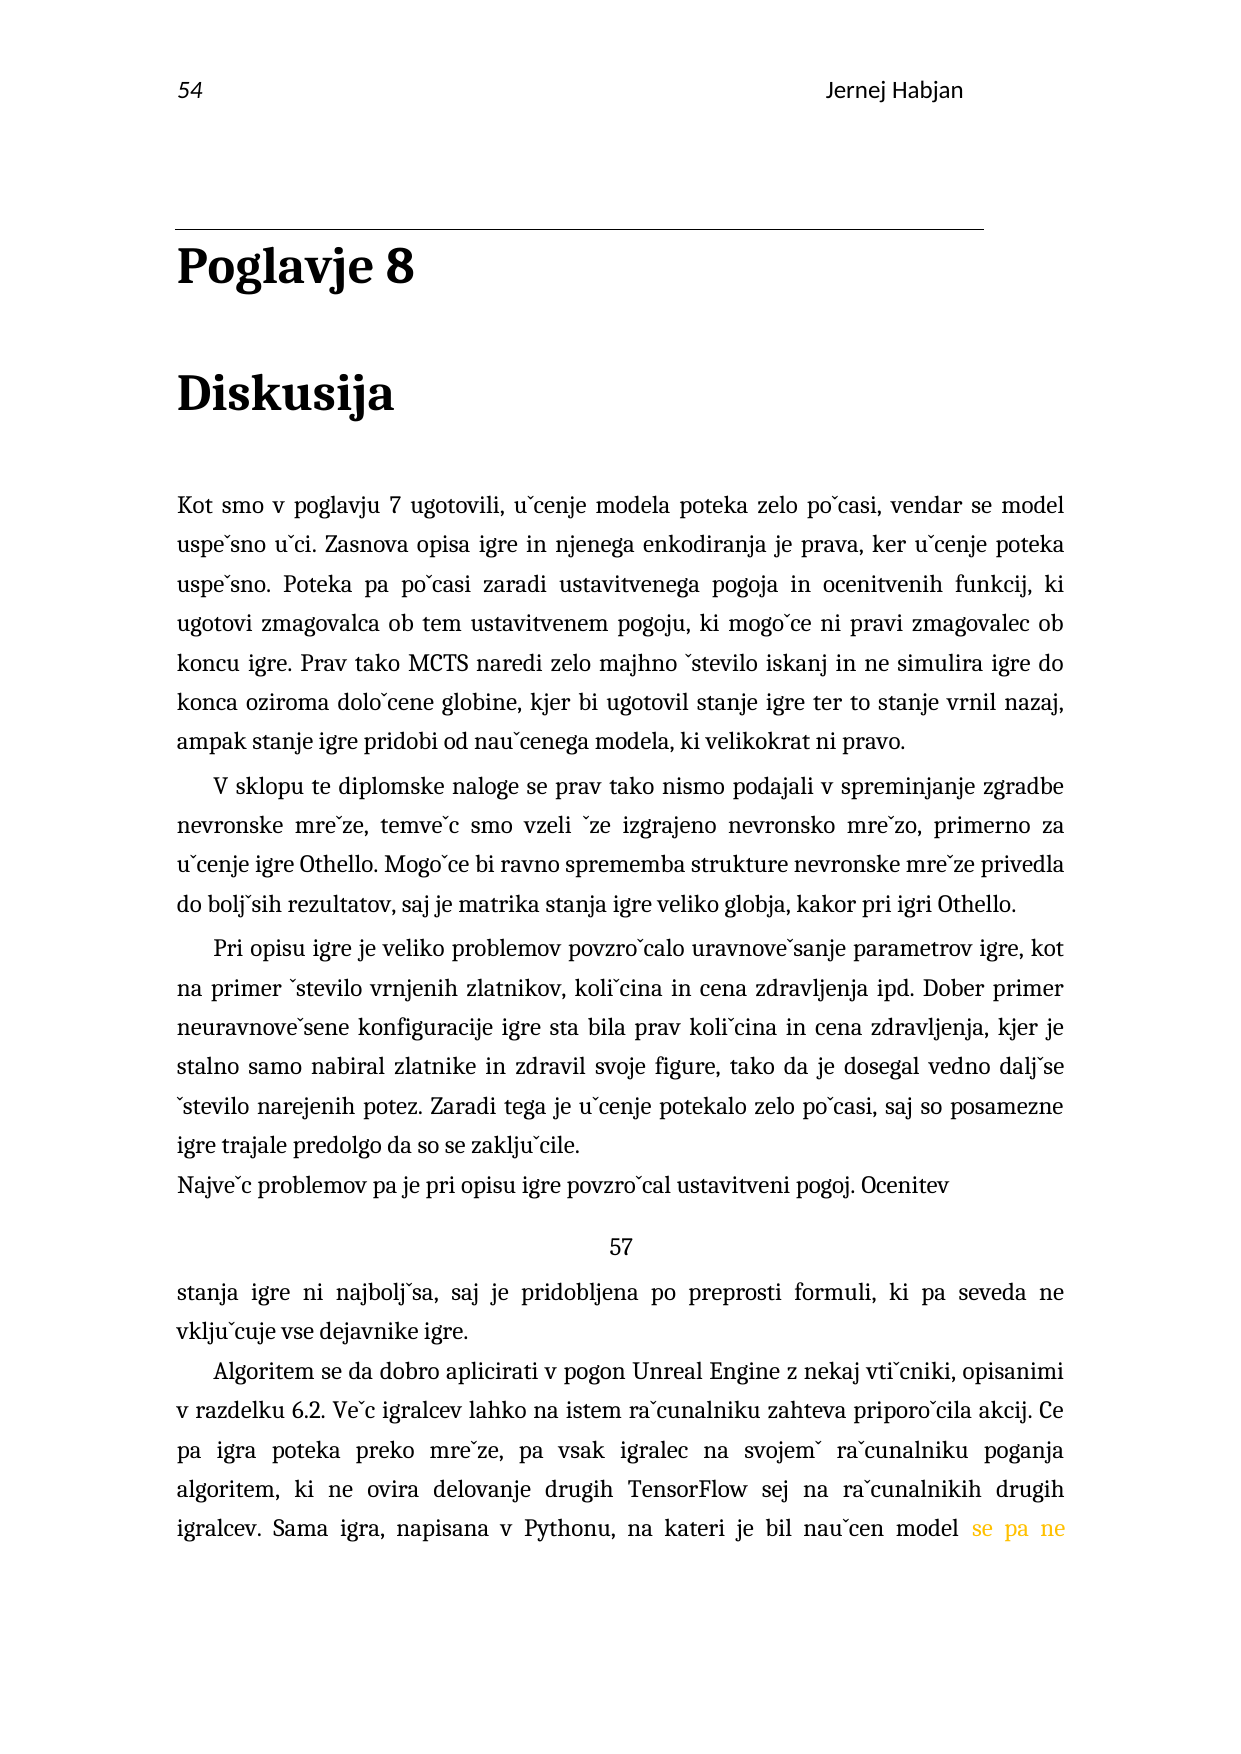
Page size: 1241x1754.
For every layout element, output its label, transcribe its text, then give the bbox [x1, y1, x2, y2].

subtitle Diskusija [177, 364, 986, 424]
text Poglavje 8 [177, 201, 1065, 296]
text stanja igre ni najboljˇsa, saj je pridobljena po preprosti formuli, ki pa seveda ne vkljuˇcuje vse dejavnike igre. [177, 1278, 1065, 1346]
text Pri opisu igre je veliko problemov povzroˇcalo uravnoveˇsanje parametrov igre, kot na primer ˇstevilo vrnjenih zlatnikov, koliˇcina in cena zdravljenja ipd. Dober primer neuravnoveˇsene konfiguracije igre sta bila prav koliˇcina in cena zdravljenja, kjer je stalno samo nabiral zlatnike in zdravil svoje figure, tako da je dosegal vedno daljˇse ˇstevilo narejenih potez. Zaradi tega je uˇcenje potekalo zelo poˇcasi, saj so posamezne igre trajale predolgo da so se zakljuˇcile. [177, 934, 1065, 1160]
text Kot smo v poglavju 7 ugotovili, uˇcenje modela poteka zelo poˇcasi, vendar se model uspeˇsno uˇci. Zasnova opisa igre in njenega enkodiranja je prava, ker uˇcenje poteka uspeˇsno. Poteka pa poˇcasi zaradi ustavitvenega pogoja in ocenitvenih funkcij, ki ugotovi zmagovalca ob tem ustavitvenem pogoju, ki mogoˇce ni pravi zmagovalec ob koncu igre. Prav tako MCTS naredi zelo majhno ˇstevilo iskanj in ne simulira igre do konca oziroma doloˇcene globine, kjer bi ugotovil stanje igre ter to stanje vrnil nazaj, ampak stanje igre pridobi od nauˇcenega modela, ki velikokrat ni pravo. [177, 491, 1065, 756]
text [177, 1357, 1065, 1543]
text 57 [256, 1232, 986, 1261]
text Najveˇc problemov pa je pri opisu igre povzroˇcal ustavitveni pogoj. Ocenitev [177, 1171, 1065, 1199]
text V sklopu te diplomske naloge se prav tako nismo podajali v spreminjanje zgradbe nevronske mreˇze, temveˇc smo vzeli ˇze izgrajeno nevronsko mreˇzo, primerno za uˇcenje igre Othello. Mogoˇce bi ravno sprememba strukture nevronske mreˇze privedla do boljˇsih rezultatov, saj je matrika stanja igre veliko globja, kakor pri igri Othello. [177, 772, 1065, 918]
